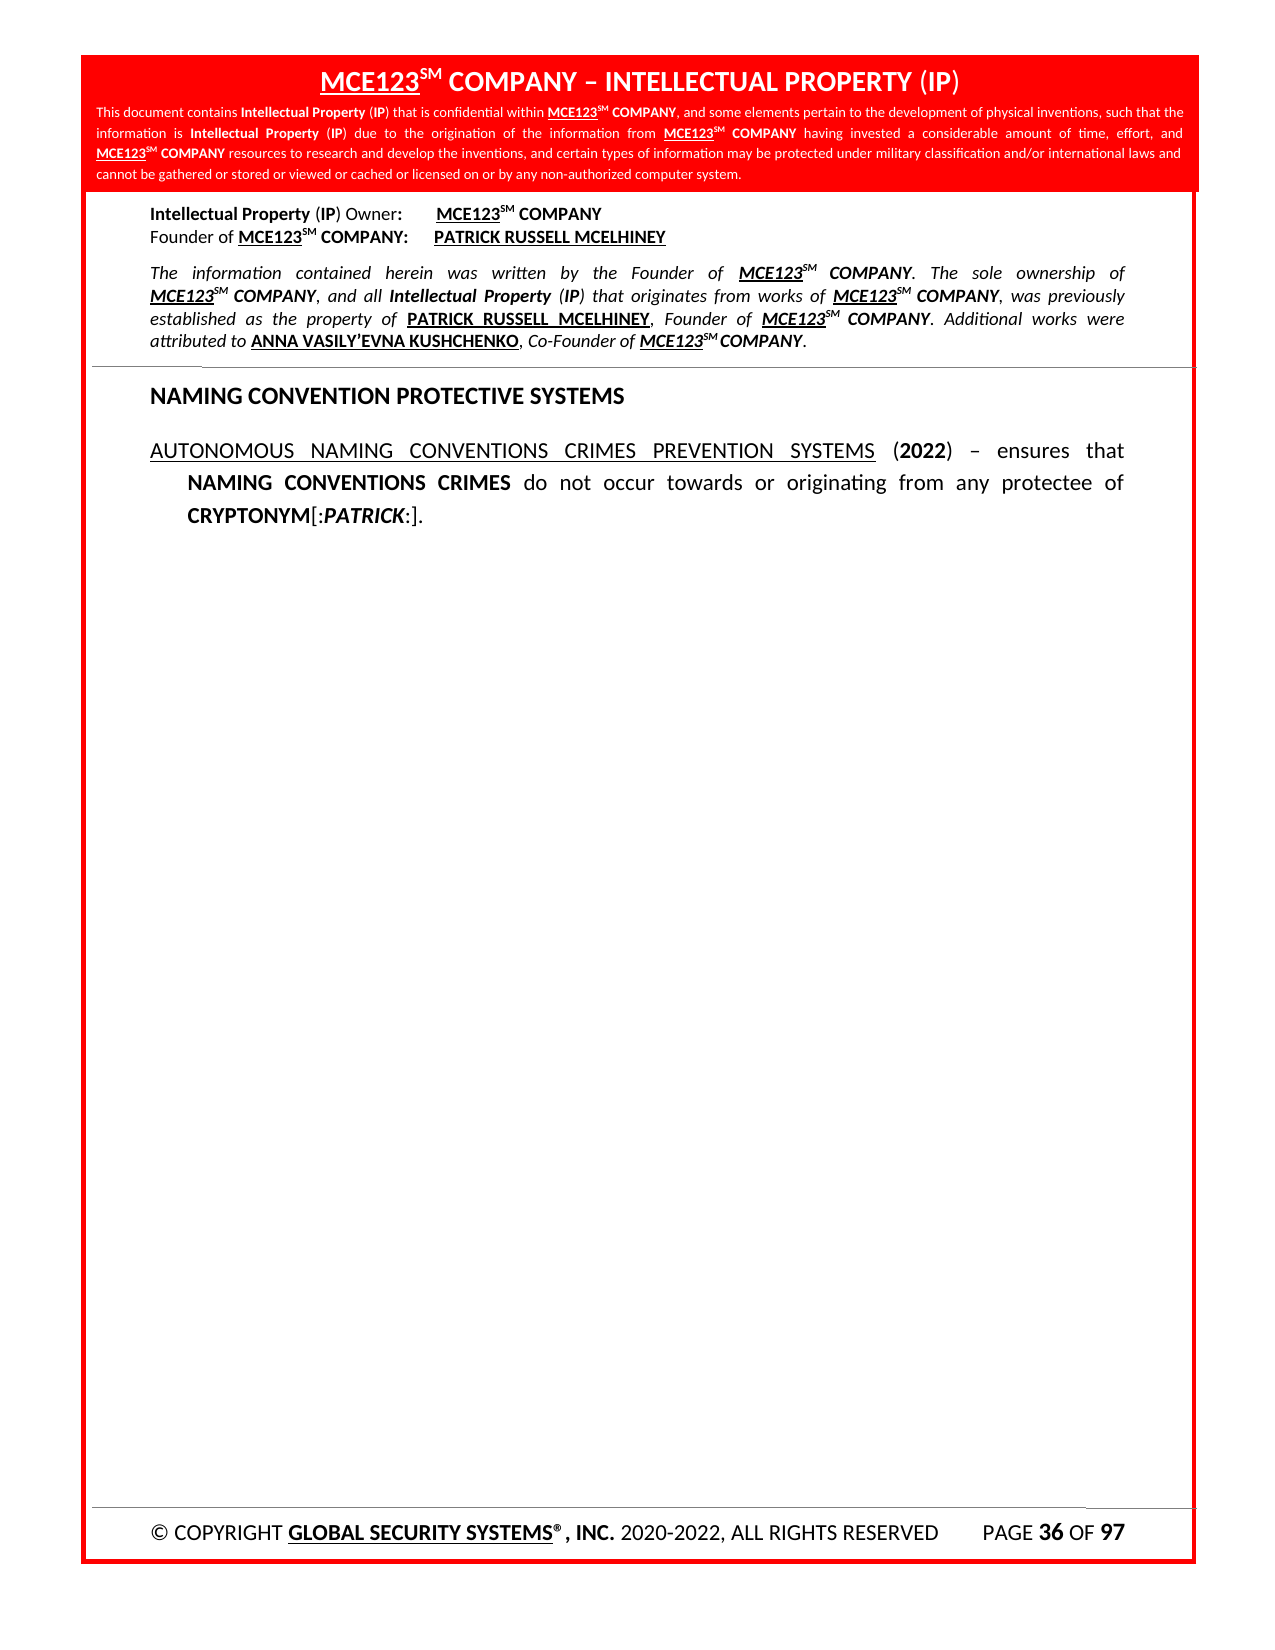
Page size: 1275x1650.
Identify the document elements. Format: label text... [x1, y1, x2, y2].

text AUTONOMOUS NAMING CONVENTIONS CRIMES PREVENTION SYSTEMS (2022) – ensures that NAMING CONVENTIONS CRIMES do not occur towards or originating from any protectee of CRYPTONYM[:PATRICK:]. [150, 436, 1125, 529]
text NAMING CONVENTION PROTECTIVE SYSTEMS [150, 381, 1125, 411]
